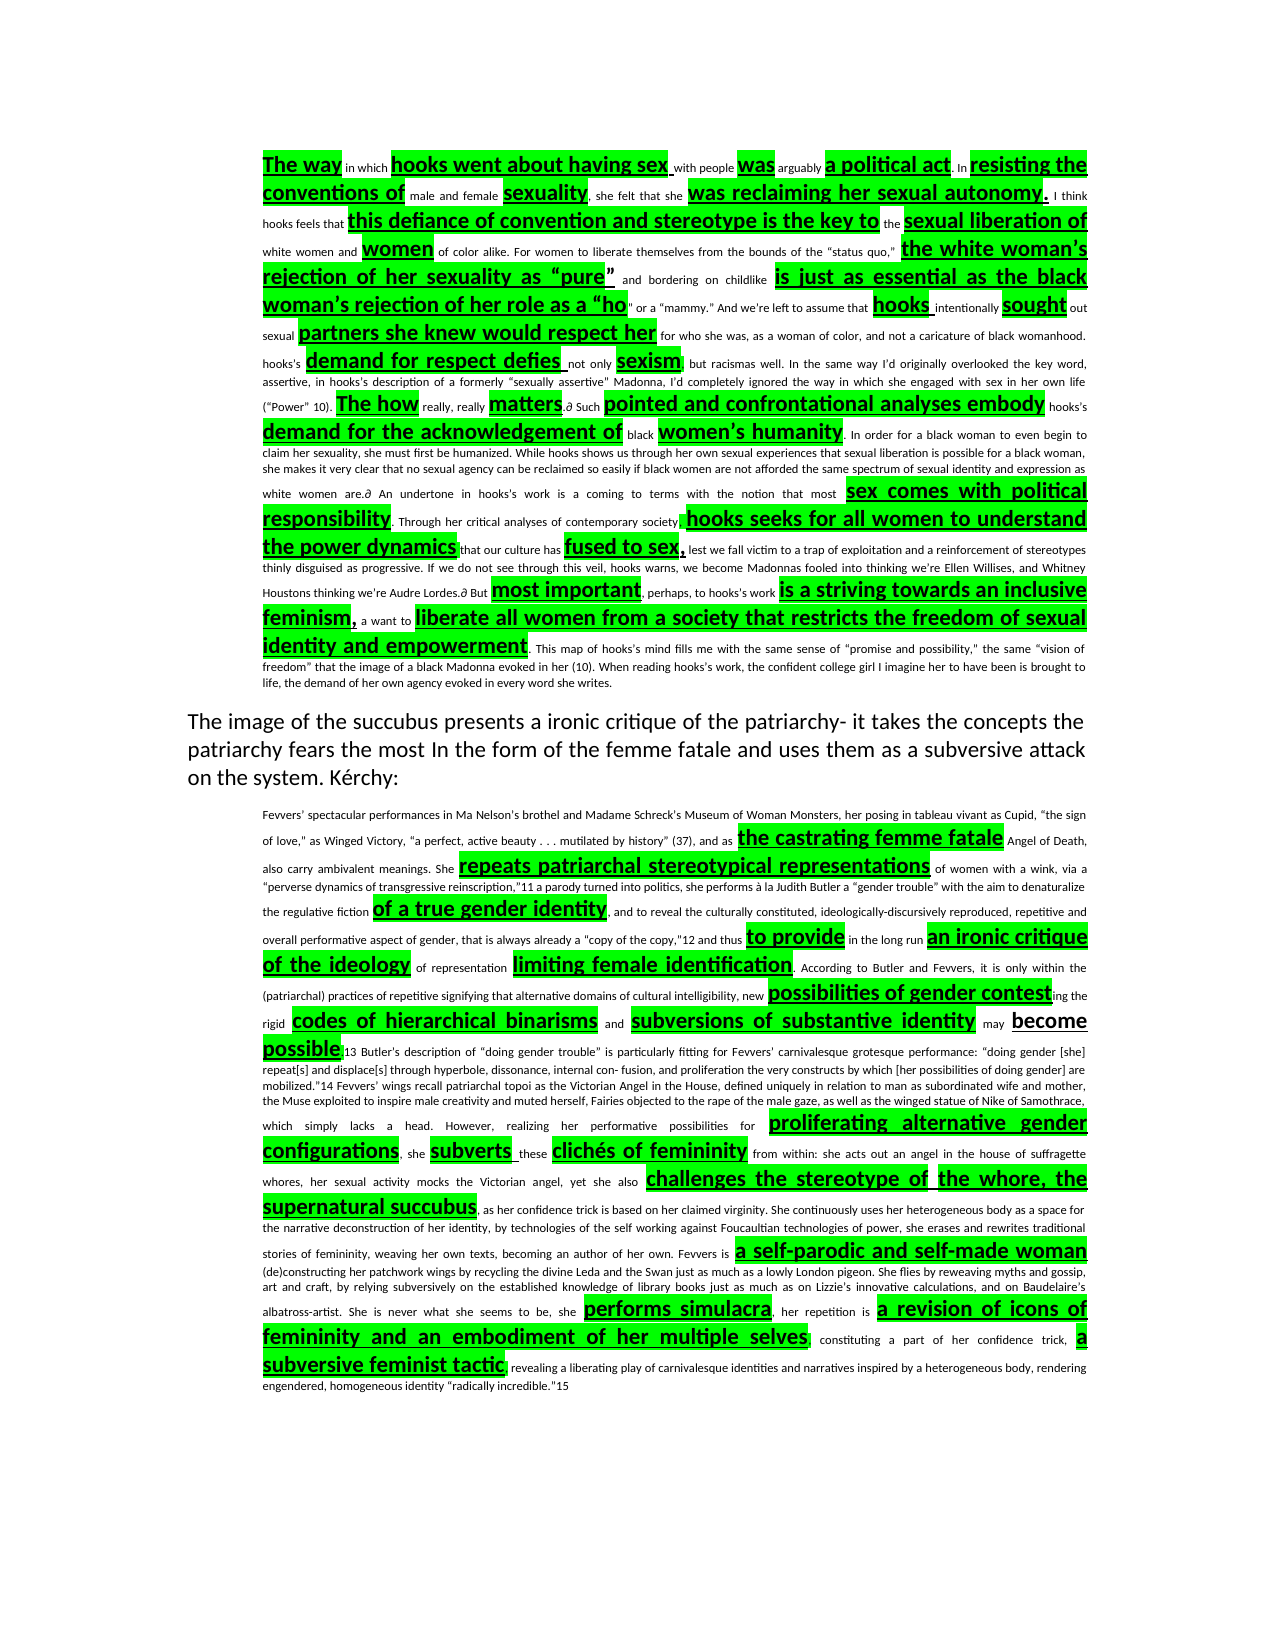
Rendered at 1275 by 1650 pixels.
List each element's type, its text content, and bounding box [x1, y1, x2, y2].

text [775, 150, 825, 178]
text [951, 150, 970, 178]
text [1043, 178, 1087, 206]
text The way in which hooks went about having sex with people was arguably a political act. In resisting the conventions of male and female sexuality, she felt that she was reclaiming her sexual autonomy. I think hooks feels that this defiance of convention and stereotype is the key to the sexual liberation of white women and women of color alike. For women to liberate themselves from the bounds of the “status quo,” the white woman’s rejection of her sexuality as “pure” and bordering on childlike is just as essential as the black woman’s rejection of her role as a “ho” or a “mammy.” And we’re left to assume that hooks intentionally sought out sexual partners she knew would respect her for who she was, as a woman of color, and not a caricature of black womanhood. hooks’s demand for respect defies not only sexism, but racism as well. In the same way I’d originally overlooked the key word, assertive, in hooks’s description of a formerly “sexually assertive” Madonna, I’d completely ignored the way in which she engaged with sex in her own life (“Power” 10). The how really, really matters.∂ Such pointed and confrontational analyses embody hooks’s demand for the acknowledgement of black women’s humanity. In order for a black woman to even begin to claim her sexuality, she must first be humanized. While hooks shows us through her own sexual experiences that sexual liberation is possible for a black woman, she makes it very clear that no sexual agency can be reclaimed so easily if black women are not afforded the same spectrum of sexual identity and expression as white women are.∂ An undertone in hooks’s work is a coming to terms with the notion that most sex comes with political responsibility. Through her critical analyses of contemporary society, hooks seeks for all women to understand the power dynamics that our culture has fused to sex, lest we fall victim to a trap of exploitation and a reinforcement of stereotypes thinly disguised as progressive. If we do not see through this veil, hooks warns, we become Madonnas fooled into thinking we’re Ellen Willises, and Whitney Houstons thinking we’re Audre Lordes.∂ But most important, perhaps, to hooks’s work is a striving towards an inclusive feminism, a want to liberate all women from a society that restricts the freedom of sexual identity and empowerment. This map of hooks’s mind fills me with the same sense of “promise and possibility,” the same “vision of freedom” that the image of a black Madonna evoked in her (10). When reading hooks’s work, the confident college girl I imagine her to have been is brought to life, the demand of her own agency evoked in every word she writes. [262, 206, 1087, 632]
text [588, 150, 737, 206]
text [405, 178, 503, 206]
text Fevvers’ spectacular performances in Ma Nelson’s brothel and Madame Schreck’s Museum of Woman Monsters, her posing in tableau vivant as Cupid, “the sign of love,” as Winged Victory, “a perfect, active beauty . . . mutilated by history” (37), and as the castrating femme fatale Angel of Death, also carry ambivalent meanings. She repeats patriarchal stereotypical representations of women with a wink, via a “perverse dynamics of transgressive reinscription,”11 a parody turned into politics, she performs à la Judith Butler a “gender trouble” with the aim to denaturalize the regulative fiction of a true gender identity, and to reveal the culturally constituted, ideologically-discursively reproduced, repetitive and overall performative aspect of gender, that is always already a “copy of the copy,”12 and thus to provide in the long run an ironic critique of the ideology of representation limiting female identification. According to Butler and Fevvers, it is only within the (patriarchal) practices of repetitive signifying that alternative domains of cultural intelligibility, new possibilities of gender contesting the rigid codes of hierarchical binarisms and subversions of substantive identity may become possible.13 Butler’s description of “doing gender trouble” is particularly fitting for Fevvers’ carnivalesque grotesque performance: “doing gender [she] repeat[s] and displace[s] through hyperbole, dissonance, internal con- fusion, and proliferation the very constructs by which [her possibilities of doing gender] are mobilized.”14 Fevvers’ wings recall patriarchal topoi as the Victorian Angel in the House, defined uniquely in relation to man as subordinated wife and mother, the Muse exploited to inspire male creativity and muted herself, Fairies objected to the rape of the male gaze, as well as the winged statue of Nike of Samothrace, which simply lacks a head. However, realizing her performative possibilities for proliferating alternative gender configurations, she subverts these clichés of femininity from within: she acts out an angel in the house of suffragette whores, her sexual activity mocks the Victorian angel, yet she also challenges the stereotype of the whore, the supernatural succubus, as her confidence trick is based on her claimed virginity. She continuously uses her heterogeneous body as a space for the narrative deconstruction of her identity, by technologies of the self working against Foucaultian technologies of power, she erases and rewrites traditional stories of femininity, weaving her own texts, becoming an author of her own. Fevvers is a self-parodic and self-made woman (de)constructing her patchwork wings by recycling the divine Leda and the Swan just as much as a lowly London pigeon. She flies by reweaving myths and gossip, art and craft, by relying subversively on the established knowledge of library books just as much as on Lizzie’s innovative calculations, and on Baudelaire’s albatross-artist. She is never what she seems to be, she performs simulacra, her repetition is a revision of icons of femininity and an embodiment of her multiple selves, constituting a part of her confidence trick, a subversive feminist tactic, revealing a liberating play of carnivalesque identities and narratives inspired by a heterogeneous body, rendering engendered, homogeneous identity “radically incredible.”15 [262, 808, 1087, 1394]
text The image of the succubus presents a ironic critique of the patriarchy- it takes the concepts the patriarchy fears the most In the form of the femme fatale and uses them as a subversive attack on the system. Kérchy: [187, 707, 1087, 791]
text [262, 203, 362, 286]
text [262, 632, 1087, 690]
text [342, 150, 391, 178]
